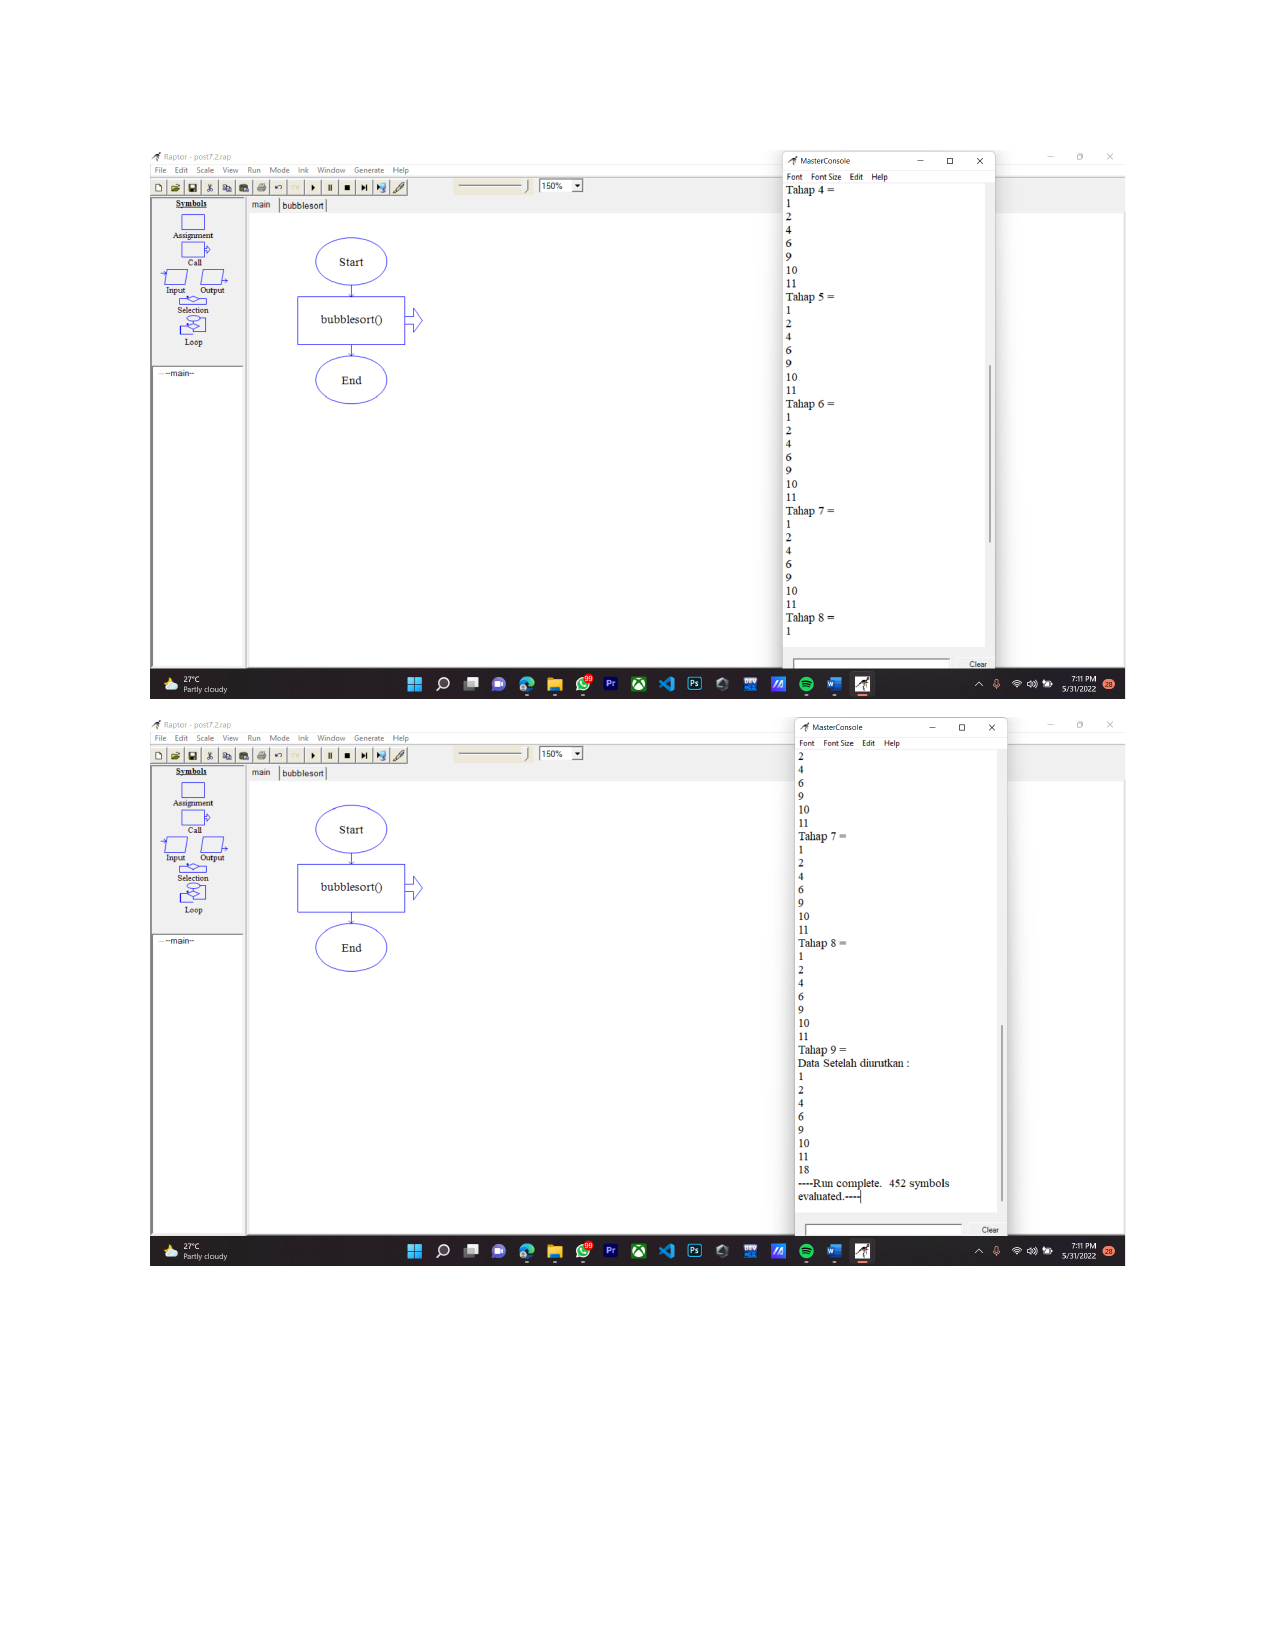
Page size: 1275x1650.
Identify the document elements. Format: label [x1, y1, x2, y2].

picture [150, 150, 1125, 699]
picture [150, 717, 1125, 1266]
